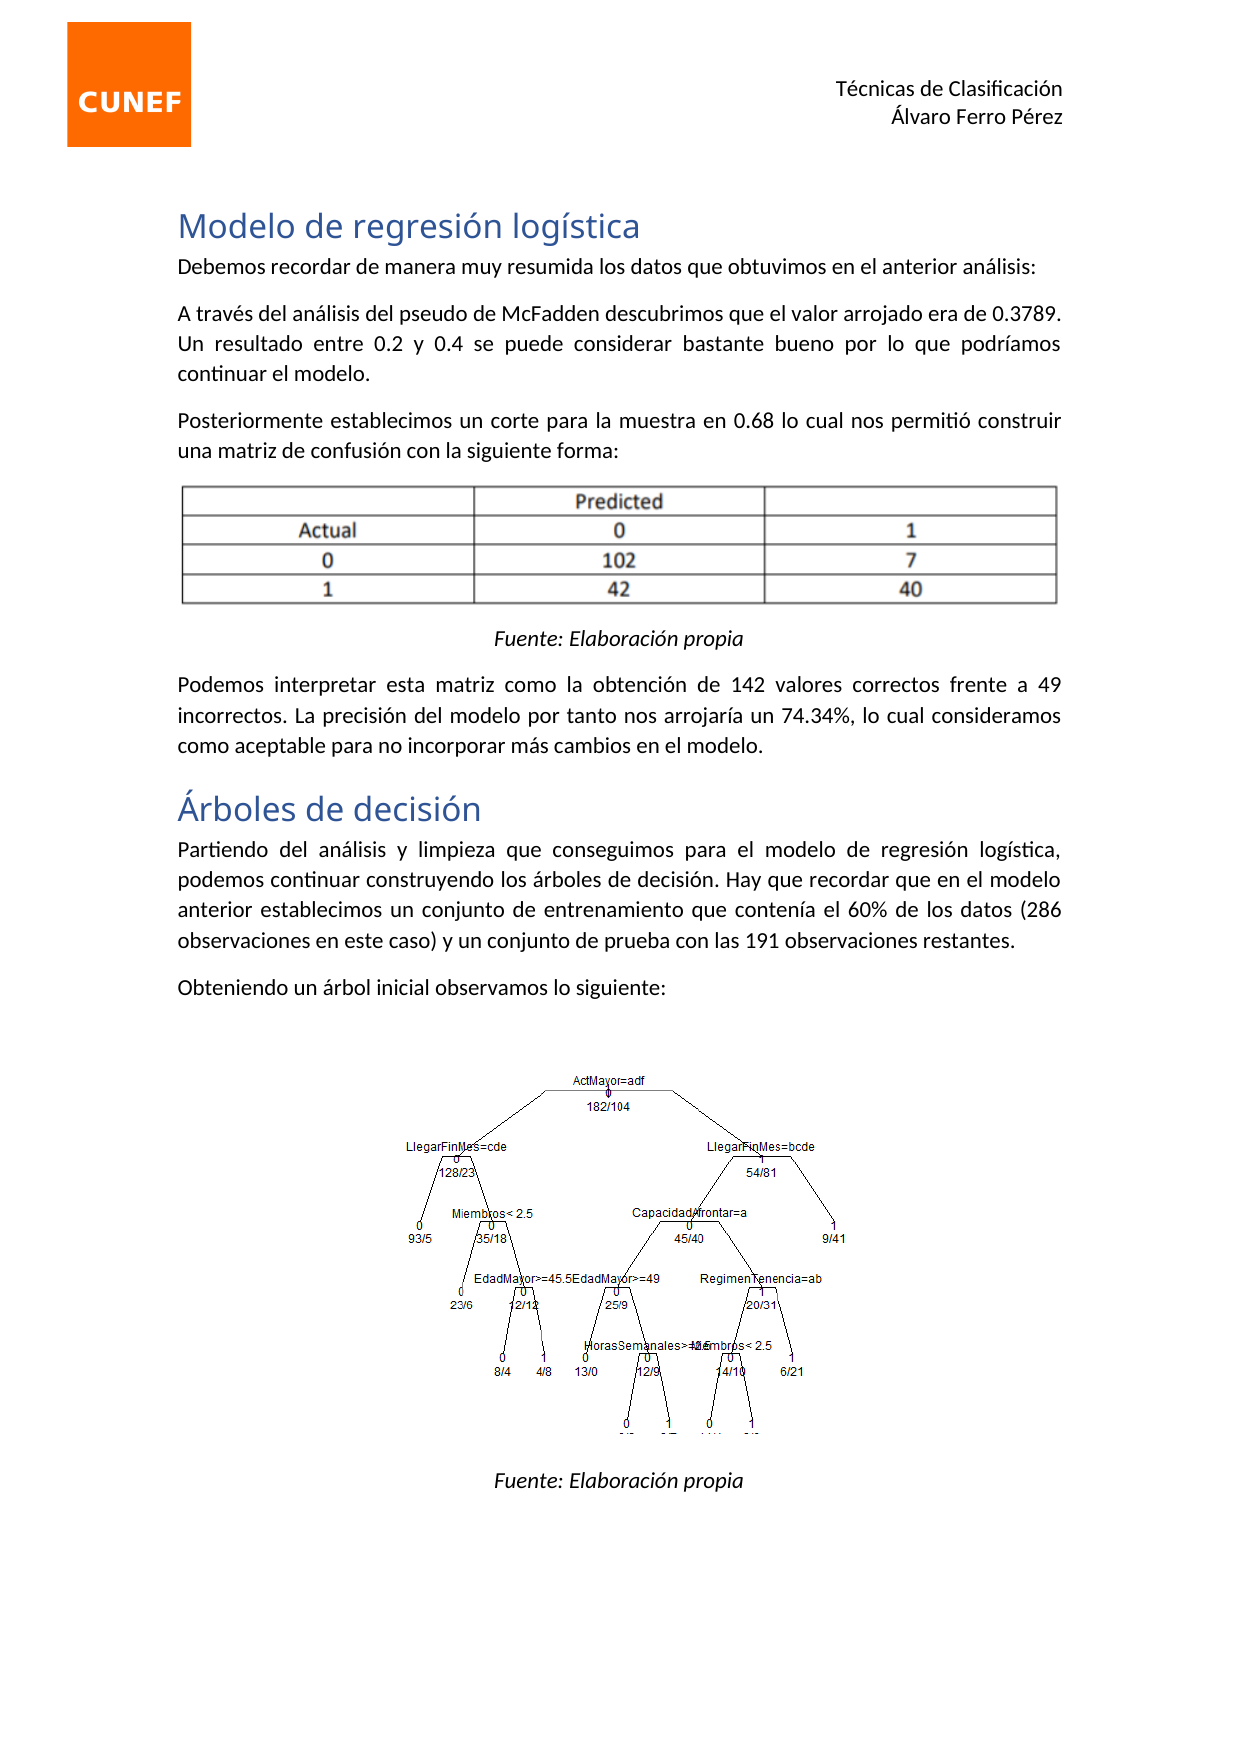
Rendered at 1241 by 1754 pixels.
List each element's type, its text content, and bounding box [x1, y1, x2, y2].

subtitle Árboles de decisión [177, 786, 1063, 832]
text Debemos recordar de manera muy resumida los datos que obtuvimos en el anterior análisis: [177, 252, 1063, 280]
text Partiendo del análisis y limpieza que conseguimos para el modelo de regresión logística, podemos continuar construyendo los árboles de decisión. Hay que recordar que en el modelo anterior establecimos un conjunto de entrenamiento que contenía el 60% de los datos (286 observaciones en este caso) y un conjunto de prueba con las 191 observaciones restantes. [177, 835, 1063, 954]
text Obteniendo un árbol inicial observamos lo siguiente: [177, 973, 1063, 1001]
subtitle Modelo de regresión logística [177, 203, 1063, 248]
picture [67, 22, 192, 147]
text A través del análisis del pseudo de McFadden descubrimos que el valor arrojado era de 0.3789. Un resultado entre 0.2 y 0.4 se puede considerar bastante bueno por lo que podríamos continuar el modelo. [177, 299, 1063, 387]
text Fuente: Elaboración propia [177, 624, 1063, 652]
picture [384, 1019, 856, 1448]
text Fuente: Elaboración propia [177, 1467, 1063, 1494]
text Podemos interpretar esta matriz como la obtención de 142 valores correctos frente a 49 incorrectos. La precisión del modelo por tanto nos arrojaría un 74.34%, lo cual consideramos como aceptable para no incorporar más cambios en el modelo. [177, 671, 1063, 759]
text Posteriormente establecimos un corte para la muestra en 0.68 lo cual nos permitió construir una matriz de confusión con la siguiente forma: [177, 406, 1063, 464]
picture [177, 482, 1064, 612]
